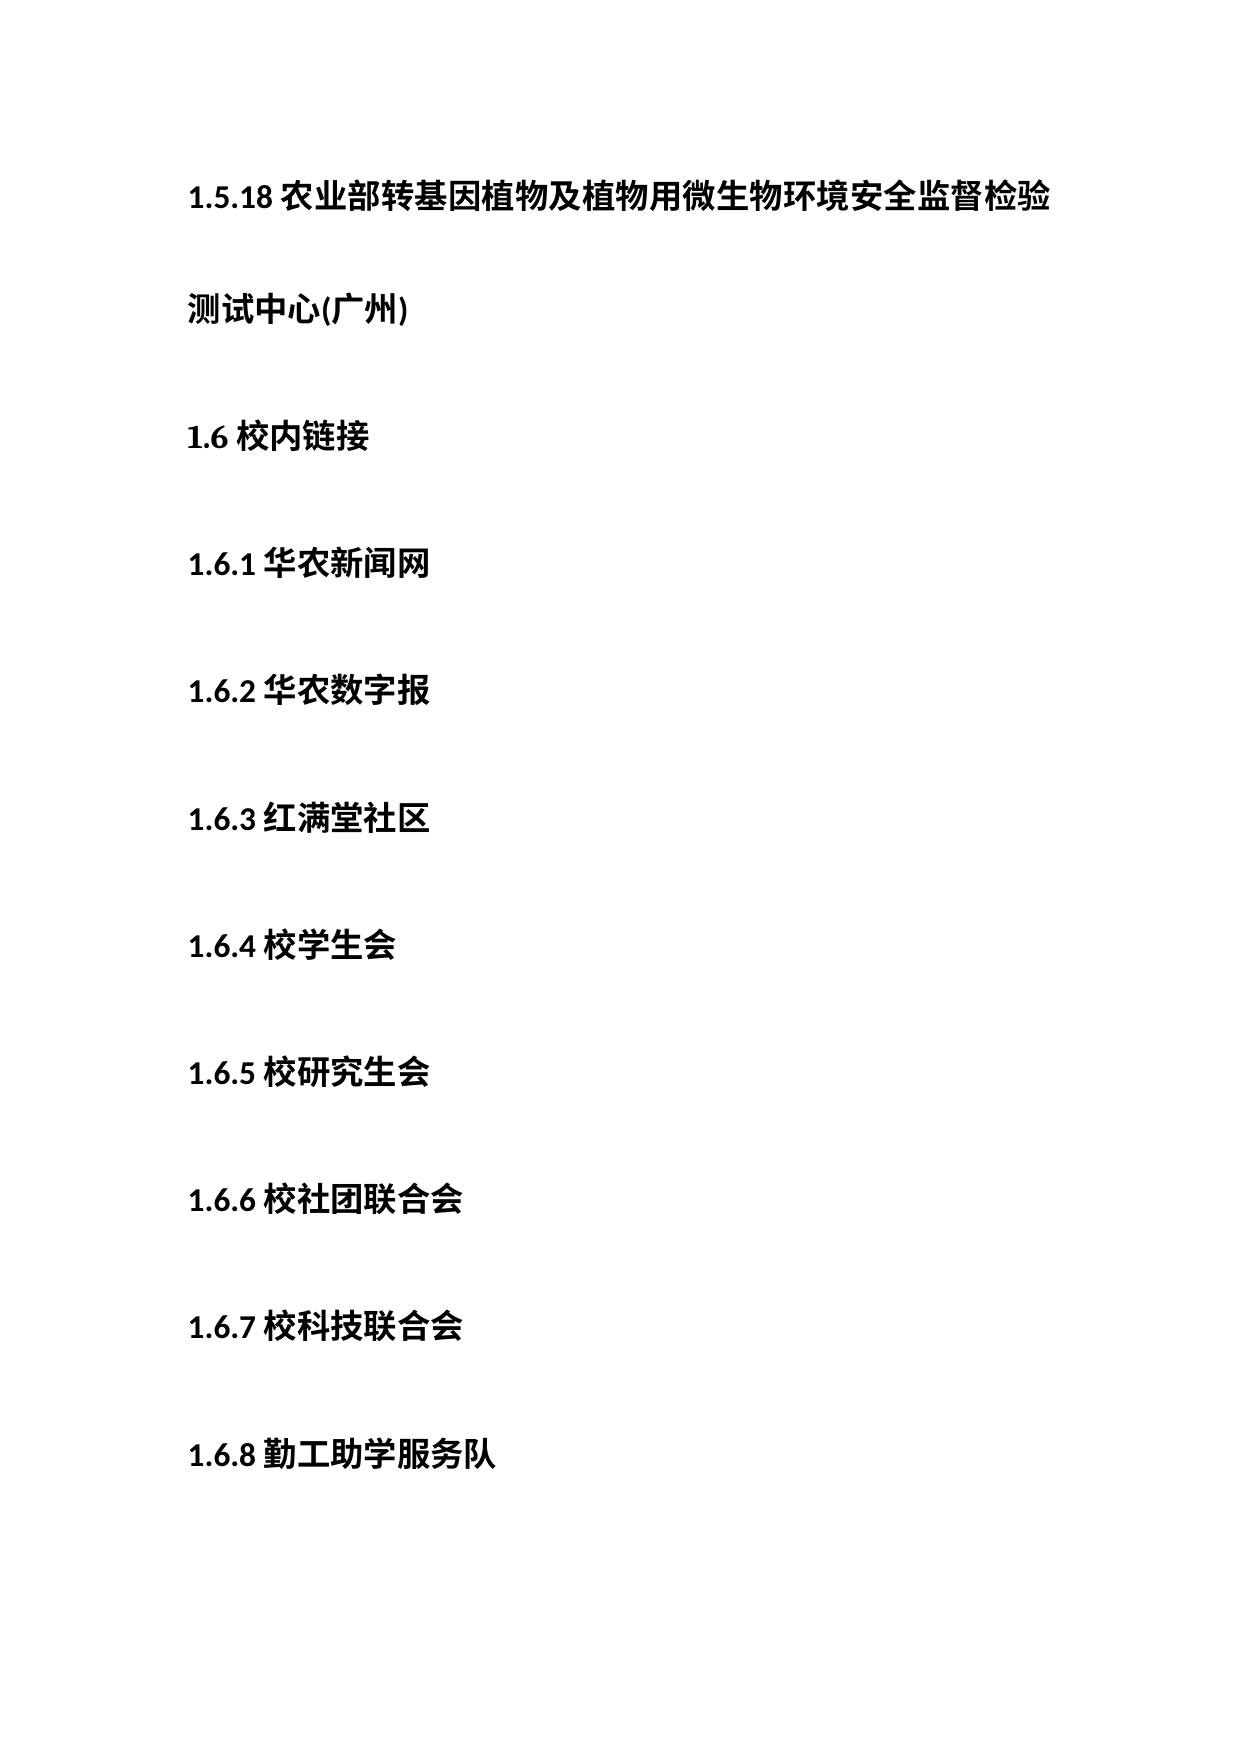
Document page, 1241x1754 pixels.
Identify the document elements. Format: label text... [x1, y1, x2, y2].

text 华农数字报 [187, 656, 1053, 721]
text 勤工助学服务队 [187, 1419, 1053, 1484]
text 华农新闻网 [187, 529, 1053, 594]
text 校科技联合会 [187, 1292, 1053, 1357]
text 红满堂社区 [187, 783, 1053, 848]
text 校内链接 [187, 402, 1053, 467]
text 校学生会 [187, 910, 1053, 975]
text 校研究生会 [187, 1037, 1053, 1102]
text 农业部转基因植物及植物用微生物环境安全监督检验测试中心(广州) [187, 162, 1053, 339]
text 校社团联合会 [187, 1165, 1053, 1230]
